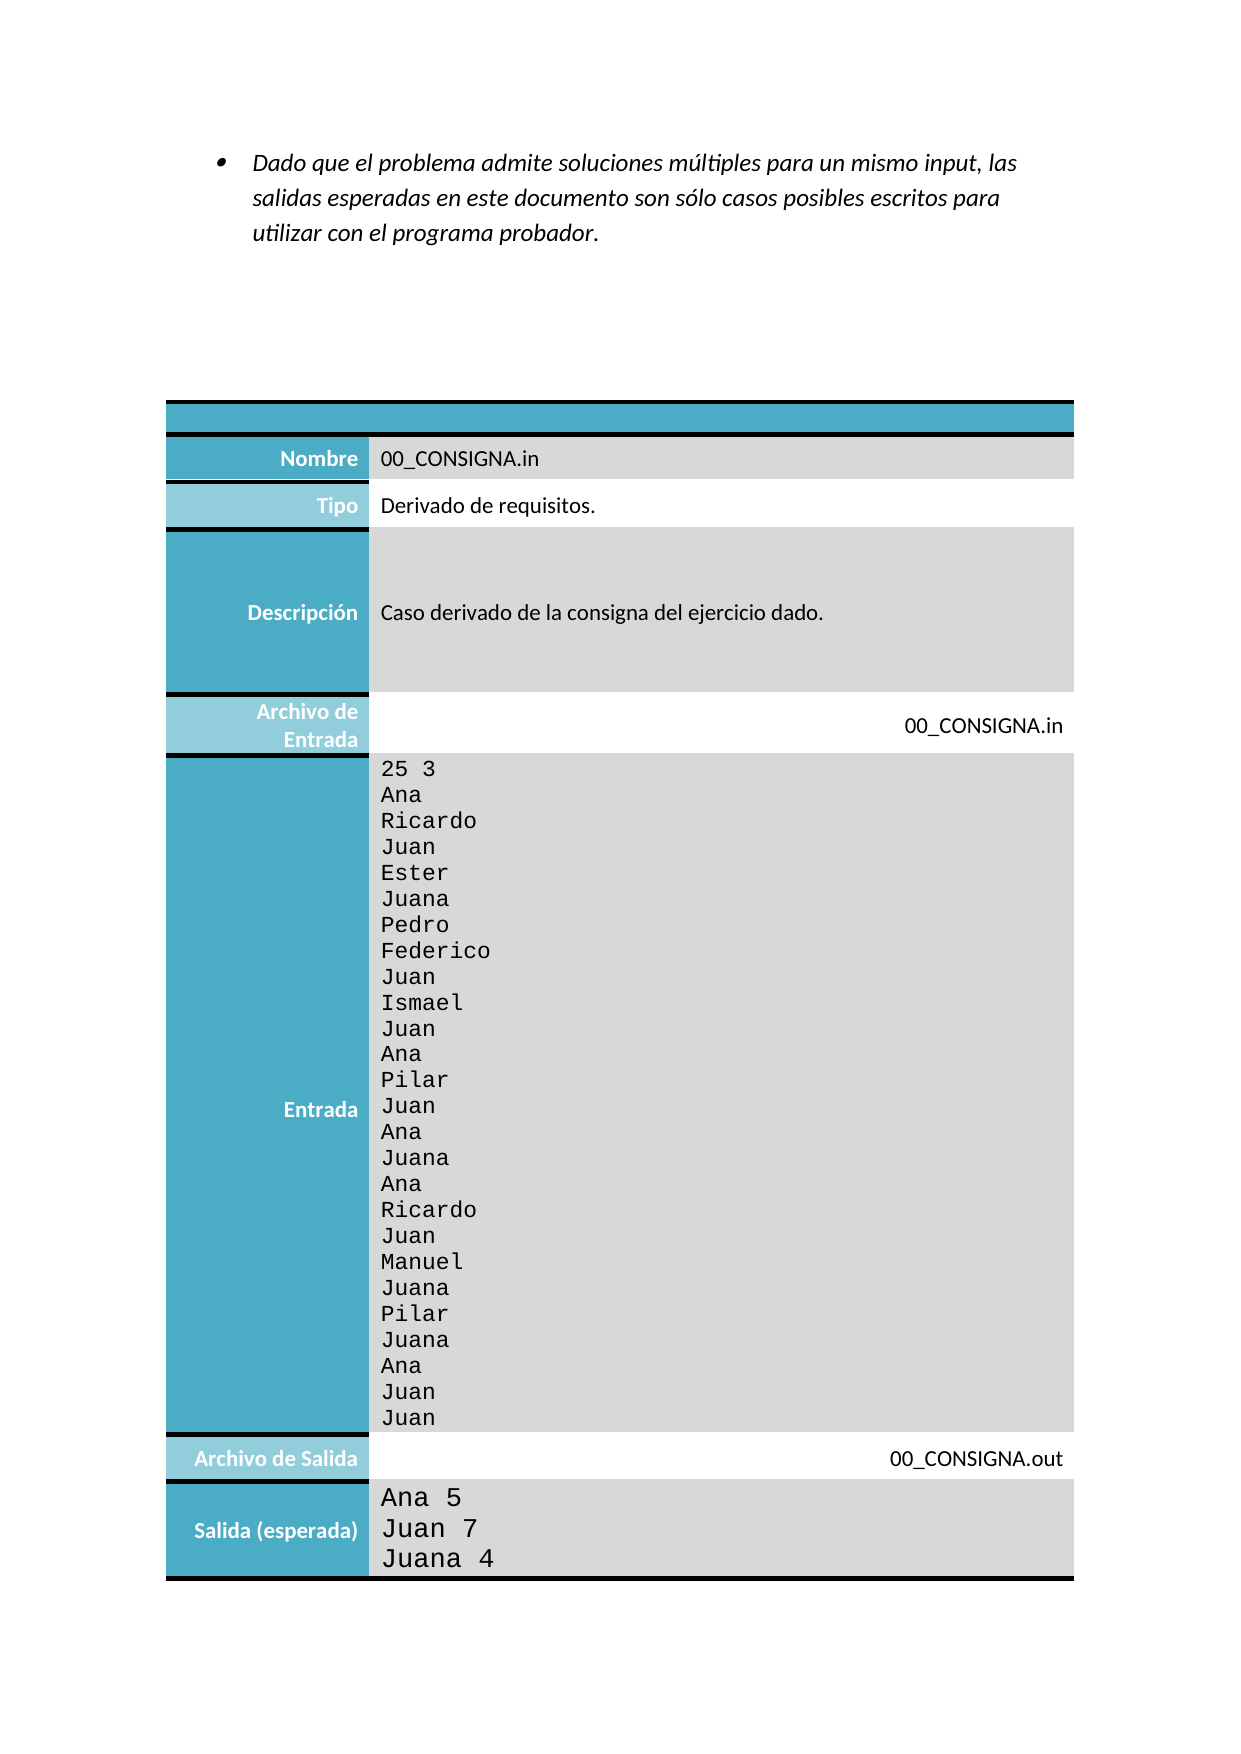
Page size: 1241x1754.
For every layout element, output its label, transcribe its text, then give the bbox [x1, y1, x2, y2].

table_cell Archivo de Salida [166, 1437, 369, 1479]
list Dado que el problema admite soluciones múltiples para un mismo input, las salidas esperadas en este documento son sólo casos posibles escritos para utilizar con el programa probador. [215, 148, 1063, 248]
table_cell 00_CONSIGNA.out [369, 1432, 1074, 1479]
table_cell Derivado de requisitos. [369, 480, 1074, 527]
table_cell 25 3 Ana Ricardo Juan Ester Juana Pedro Federico Juan Ismael Juan Ana Pilar Juan Ana Juana Ana Ricardo Juan Manuel Juana Pilar Juana Ana Juan Juan [369, 753, 1074, 1432]
table_cell Caso derivado de la consigna del ejercicio dado. [369, 527, 1074, 692]
table_cell Archivo de Entrada [166, 697, 369, 753]
table_cell Ana 5 Juan 7 Juana 4 [369, 1479, 1074, 1576]
table_cell Descripción [166, 532, 369, 692]
table_cell 00_CONSIGNA.in [369, 437, 1074, 479]
table_cell Tipo [166, 484, 369, 527]
table_cell Salida (esperada) [166, 1484, 369, 1576]
table_cell Entrada [166, 758, 369, 1432]
table_cell Nombre [166, 437, 369, 479]
table_header [166, 404, 1074, 432]
table_cell 00_CONSIGNA.in [369, 692, 1074, 753]
